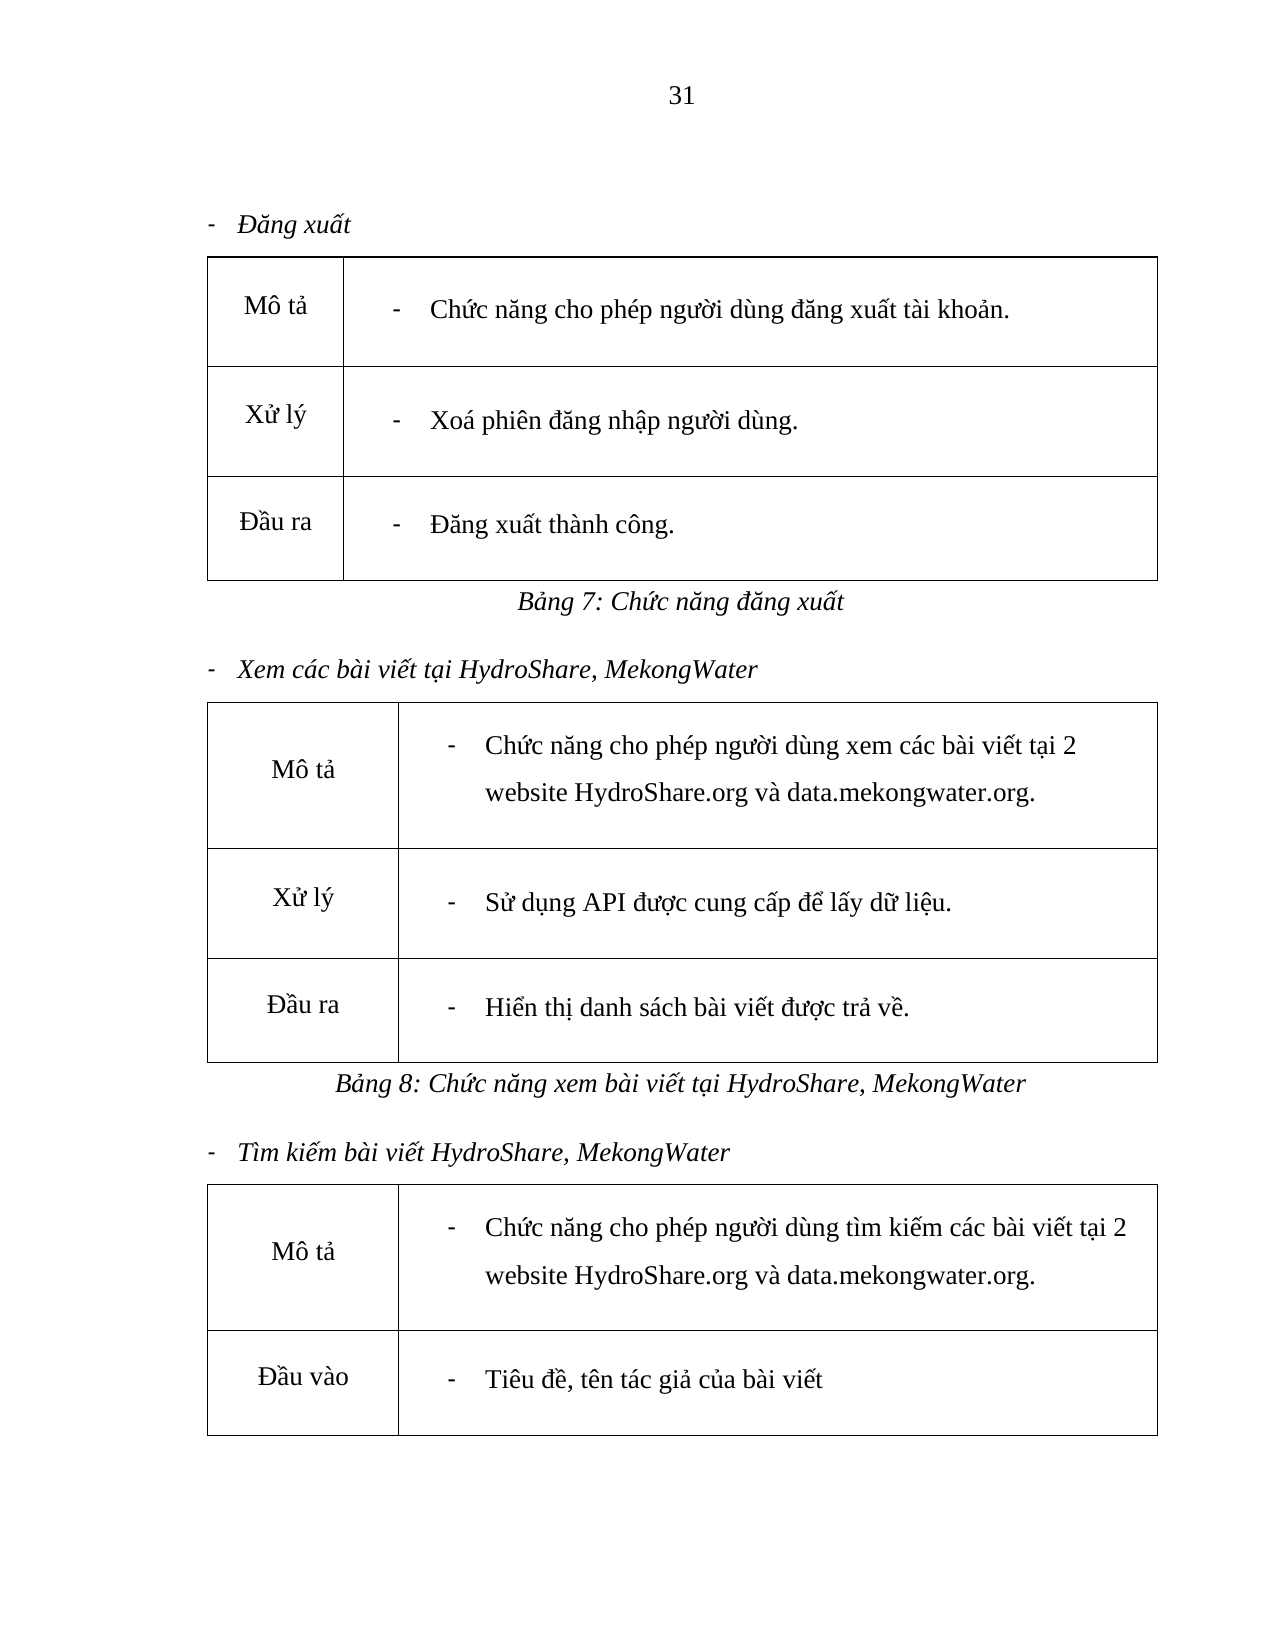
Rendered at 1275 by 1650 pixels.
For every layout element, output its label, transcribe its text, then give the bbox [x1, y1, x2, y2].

subtitle Đăng xuất [207, 207, 1156, 240]
table_cell Xoá phiên đăng nhập người dùng. [344, 367, 1157, 476]
table_header Chức năng cho phép người dùng tìm kiếm các bài viết tại 2 website HydroShare.org và data.mekongwater.org. [399, 1185, 1157, 1330]
table_cell Xử lý [208, 367, 343, 476]
table_header Chức năng cho phép người dùng đăng xuất tài khoản. [344, 258, 1157, 366]
table_cell Xử lý [208, 849, 398, 958]
subtitle Tìm kiếm bài viết HydroShare, MekongWater [207, 1135, 1156, 1168]
table_cell Hiển thị danh sách bài viết được trả về. [399, 959, 1157, 1062]
table_cell Sử dụng API được cung cấp để lấy dữ liệu. [399, 849, 1157, 958]
table_cell Đầu ra [208, 477, 343, 580]
table_cell Tiêu đề, tên tác giả của bài viết [399, 1331, 1157, 1434]
table_header Chức năng cho phép người dùng xem các bài viết tại 2 website HydroShare.org và data.mekongwater.org. [399, 703, 1157, 848]
table_header Mô tả [208, 1185, 398, 1330]
table_header Mô tả [208, 258, 343, 366]
table_cell Đăng xuất thành công. [344, 477, 1157, 580]
table_cell Đầu ra [208, 959, 398, 1062]
table_cell Đầu vào [208, 1331, 398, 1434]
subtitle Xem các bài viết tại HydroShare, MekongWater [207, 652, 1156, 686]
table_header Mô tả [208, 703, 398, 848]
